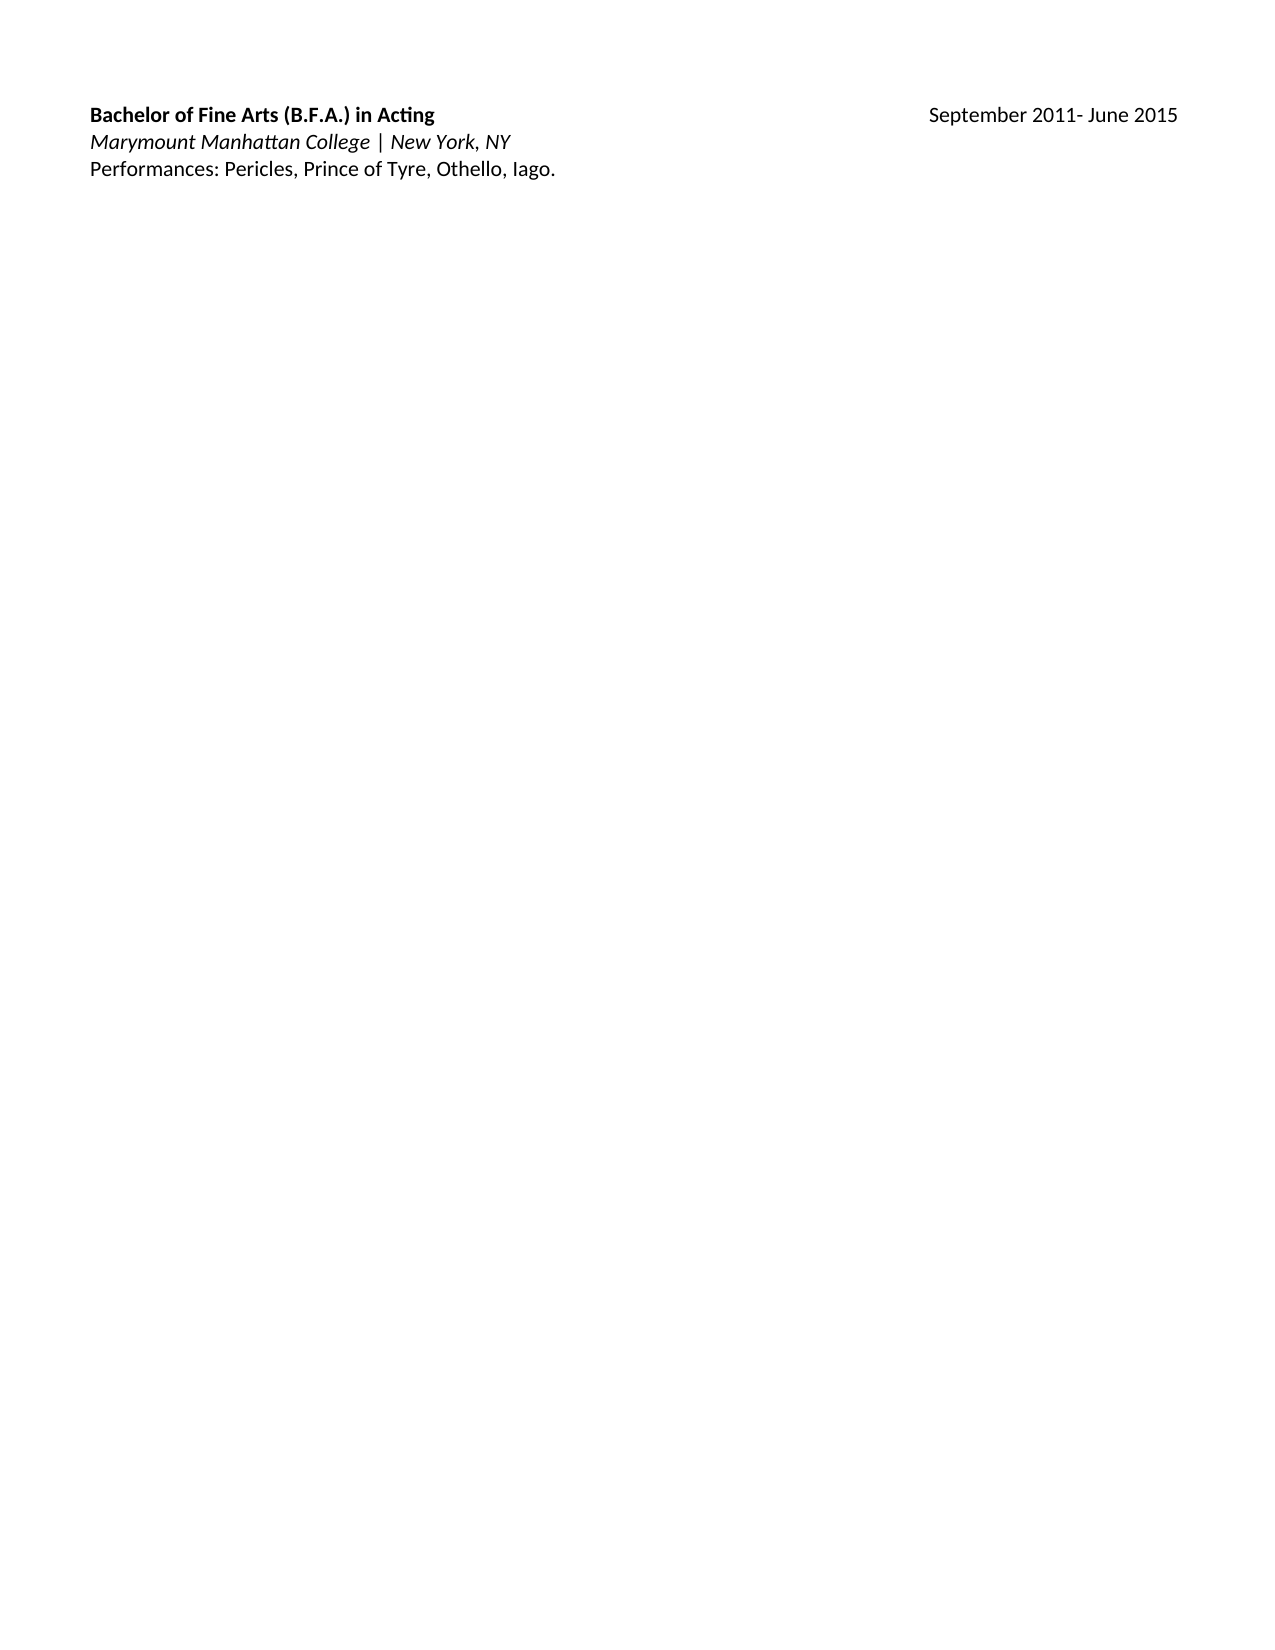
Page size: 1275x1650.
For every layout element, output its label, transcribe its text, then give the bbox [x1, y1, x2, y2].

text Performances: Pericles, Prince of Tyre, Othello, Iago. [90, 155, 1185, 182]
text Bachelor of Fine Arts (B.F.A.) in Acting September 2011- June 2015 [90, 102, 1185, 128]
text Marymount Manhattan College | New York, NY [90, 128, 1185, 155]
